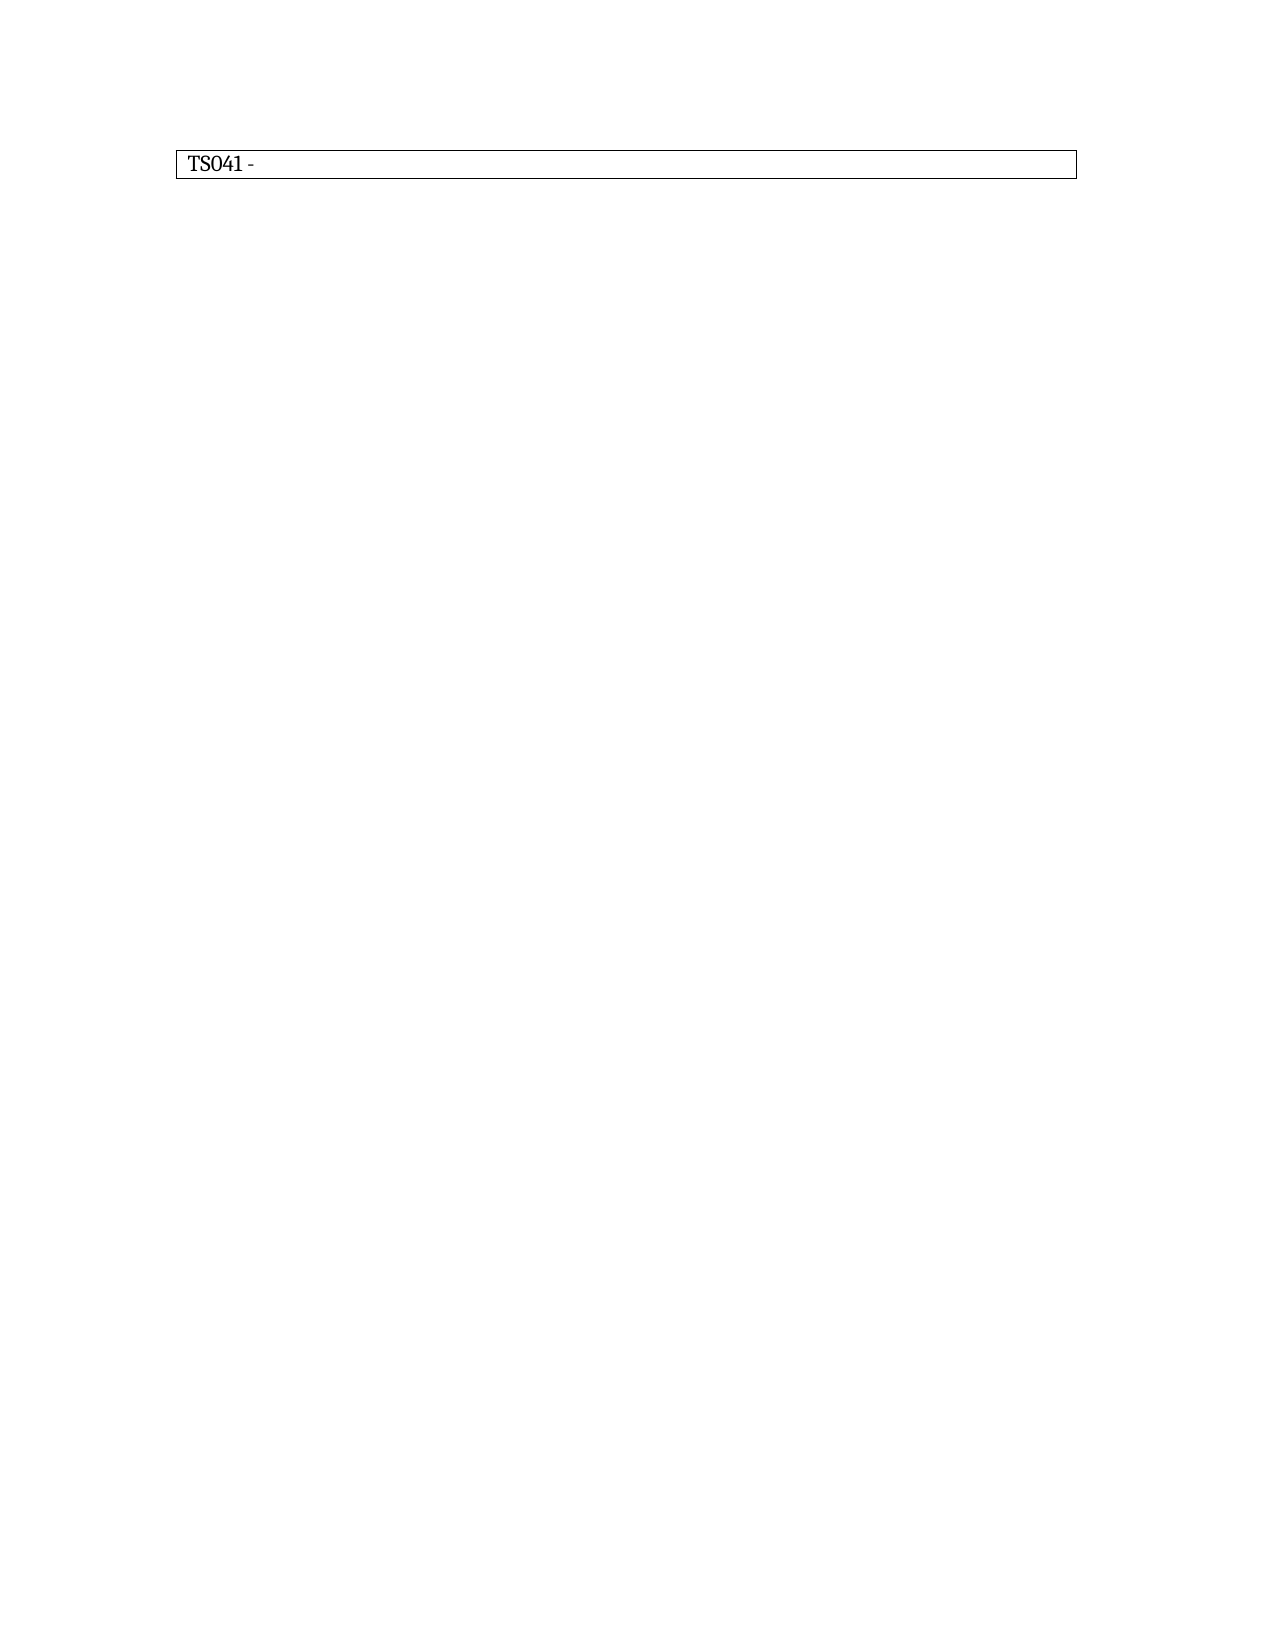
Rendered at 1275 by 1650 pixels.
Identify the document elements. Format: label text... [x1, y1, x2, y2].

table_header TS041 - [177, 151, 1076, 177]
